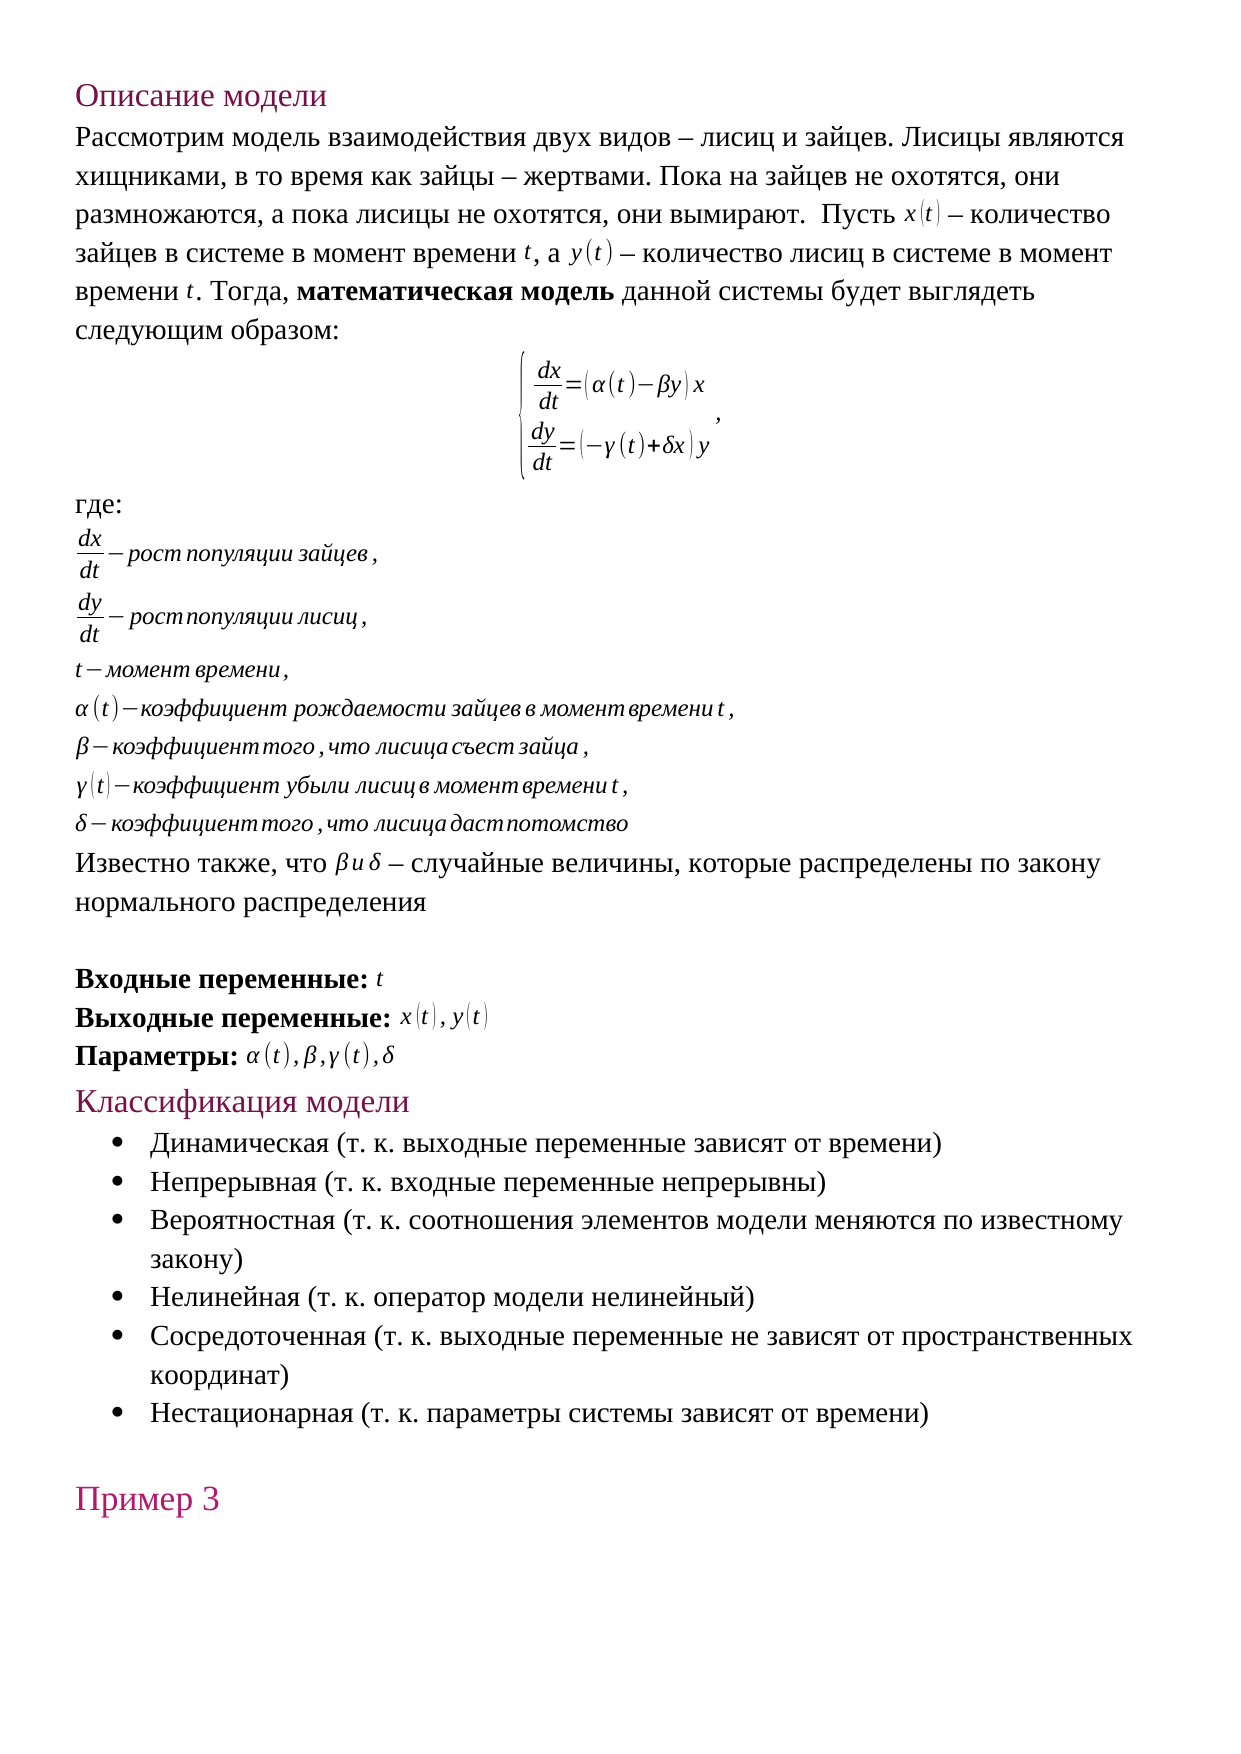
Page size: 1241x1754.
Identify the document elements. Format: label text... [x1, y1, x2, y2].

text Выходные переменные: [75, 1000, 1165, 1033]
subtitle Классификация модели [75, 1081, 1165, 1119]
text Входные переменные: [75, 961, 1165, 995]
text Известно также, что – случайные величины, которые распределены по закону нормального распределения [75, 846, 1165, 918]
list Нелинейная (т. к. оператор модели нелинейный) [112, 1279, 1165, 1313]
list Сосредоточенная (т. к. выходные переменные не зависят от пространственных координат) [112, 1318, 1165, 1390]
text Параметры: [75, 1038, 1165, 1072]
text где: [75, 486, 1165, 520]
subtitle Пример 3 [75, 1477, 1165, 1518]
list Вероятностная (т. к. соотношения элементов модели меняются по известному закону) [112, 1202, 1165, 1274]
text Рассмотрим модель взаимодействия двух видов – лисиц и зайцев. Лисицы являются хищниками, в то время как зайцы – жертвами. Пока на зайцев не охотятся, они размножаются, а пока лисицы не охотятся, они вымирают. Пусть – количество зайцев в системе в момент времени , а – количество лисиц в системе в момент времени . Тогда, математическая модель данной системы будет выглядеть следующим образом: [75, 119, 1165, 345]
list Непрерывная (т. к. входные переменные непрерывны) [112, 1164, 1165, 1197]
subtitle Описание модели [75, 75, 1165, 113]
list Нестационарная (т. к. параметры системы зависят от времени) [112, 1395, 1165, 1429]
list Динамическая (т. к. выходные переменные зависят от времени) [112, 1125, 1165, 1159]
